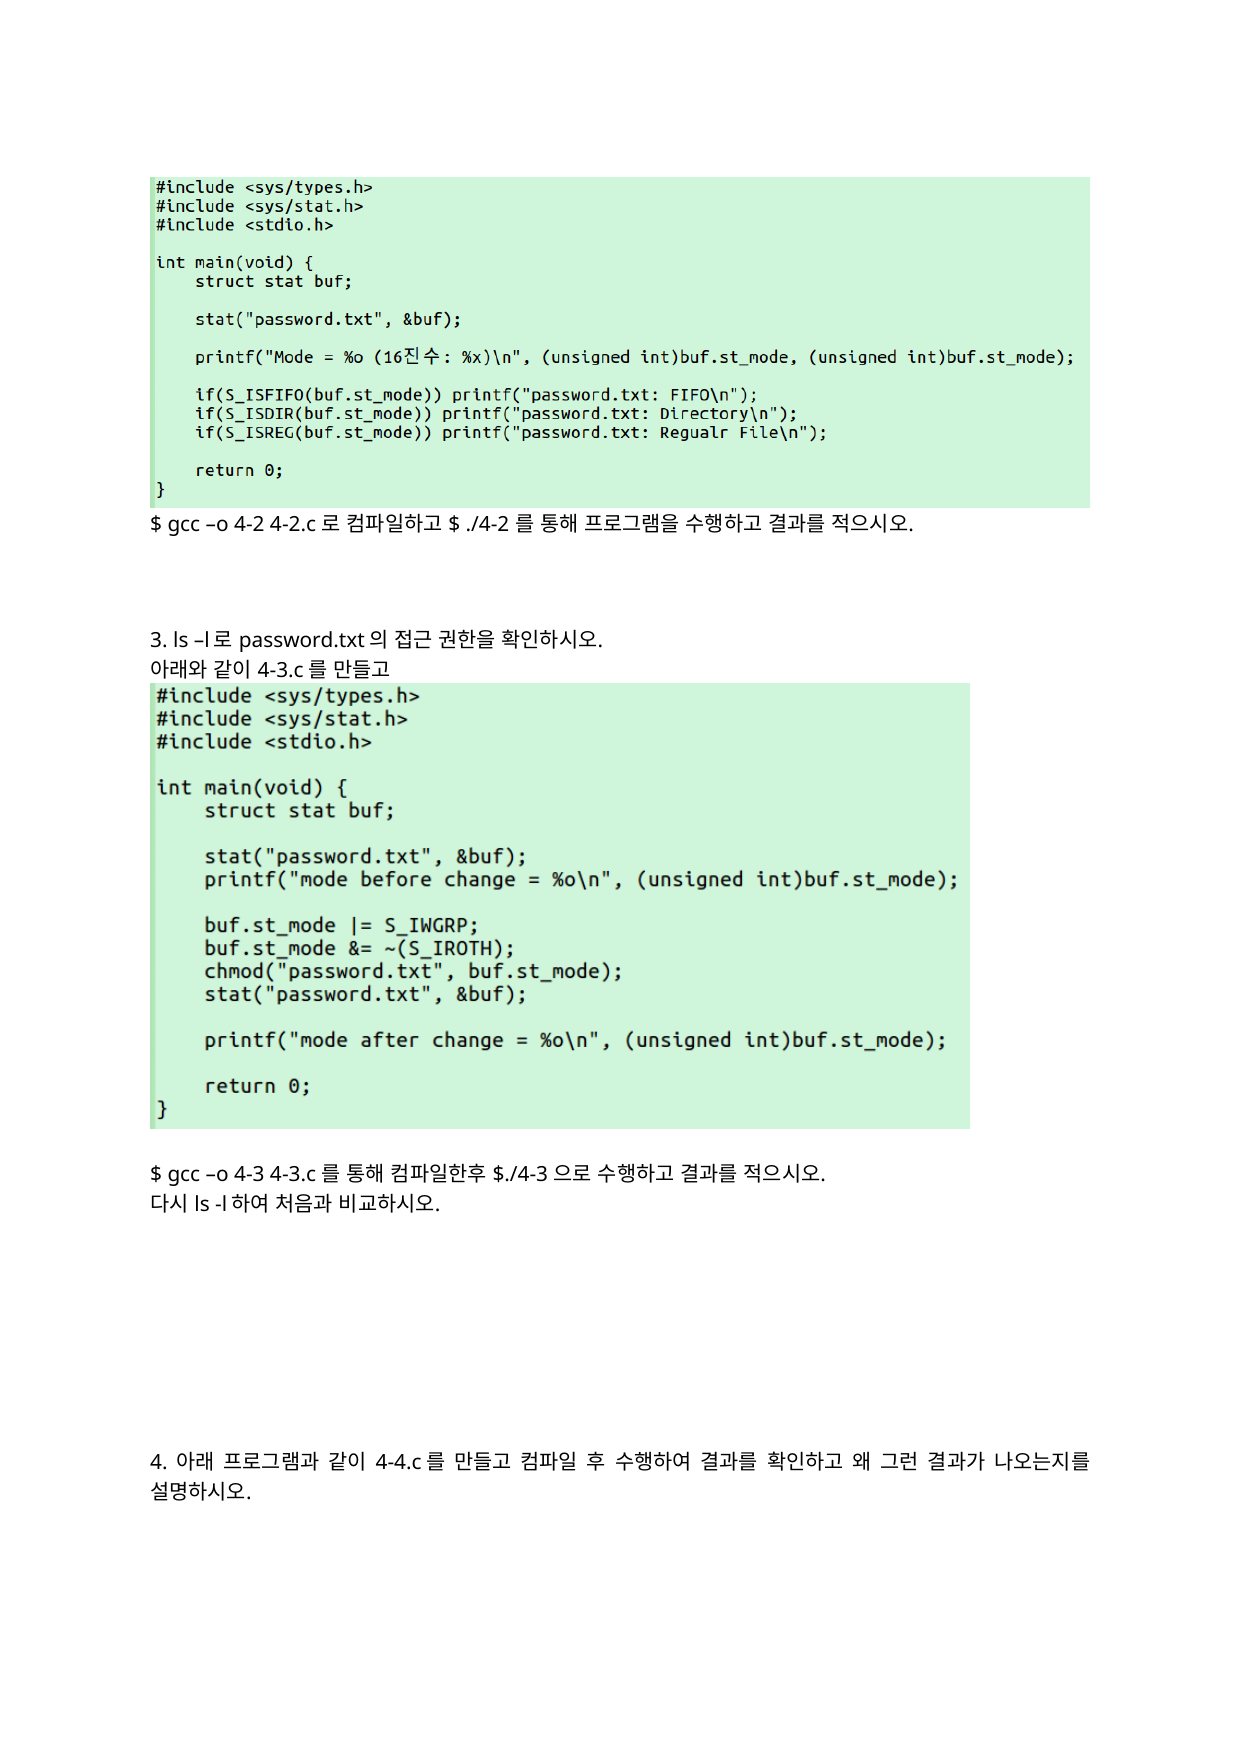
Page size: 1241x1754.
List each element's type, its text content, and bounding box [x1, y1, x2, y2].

picture [150, 683, 971, 1129]
text 3. ls –l로 password.txt의 접근 권한을 확인하시오. [150, 623, 1090, 653]
text $ gcc –o 4-3 4-3.c 를 통해 컴파일한후 $./4-3 으로 수행하고 결과를 적으시오. [150, 1157, 1090, 1187]
text 다시 ls -l하여 처음과 비교하시오. [150, 1187, 1090, 1217]
picture [150, 177, 1091, 508]
text 아래와 같이 4-3.c를 만들고 [150, 653, 1090, 684]
text $ gcc –o 4-2 4-2.c 로 컴파일하고 $ ./4-2 를 통해 프로그램을 수행하고 결과를 적으시오. [150, 508, 1090, 538]
text 4. 아래 프로그램과 같이 4-4.c를 만들고 컴파일 후 수행하여 결과를 확인하고 왜 그런 결과가 나오는지를 설명하시오. [150, 1445, 1090, 1506]
